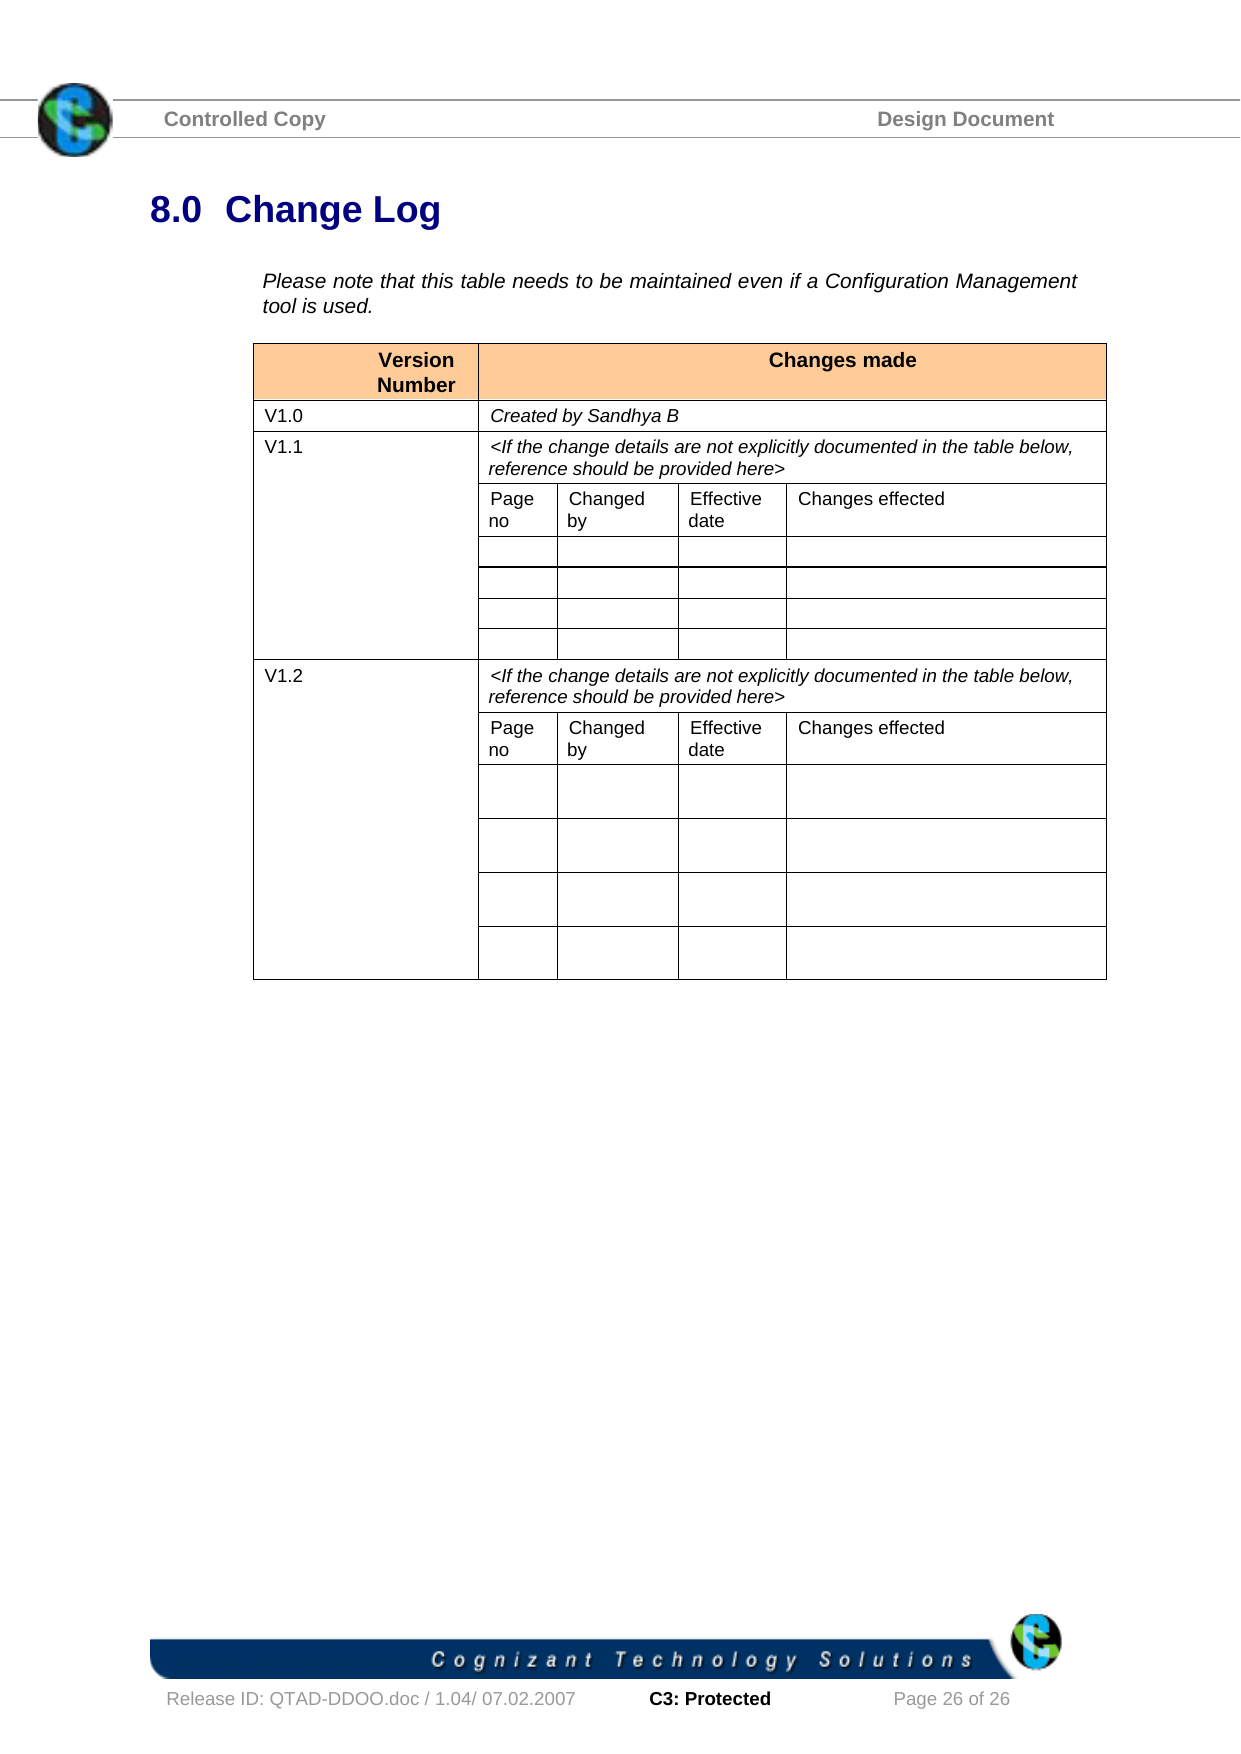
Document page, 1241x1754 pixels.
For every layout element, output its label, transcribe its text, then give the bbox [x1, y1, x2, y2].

subtitle Change Log [150, 187, 1078, 231]
table_cell [479, 873, 557, 926]
picture [37, 83, 113, 157]
table_cell Changed by [558, 484, 678, 536]
table_cell [679, 629, 786, 659]
table_header Changes made [479, 344, 1106, 399]
table_cell [479, 568, 557, 597]
table_cell [558, 765, 678, 818]
table_cell [787, 568, 1106, 597]
table_header Version Number [254, 344, 478, 399]
table_cell [558, 819, 678, 872]
table_cell V1.0 [254, 401, 478, 431]
table_cell [558, 537, 678, 566]
table_cell [679, 819, 786, 872]
table_cell [479, 599, 557, 628]
table_cell [558, 629, 678, 659]
table_cell Changed by [558, 713, 678, 764]
table_cell V1.2 [254, 660, 478, 979]
table_cell [479, 629, 557, 659]
table_cell Created by Sandhya B [479, 401, 1106, 431]
table_cell [787, 819, 1106, 872]
table_cell [787, 629, 1106, 659]
table_cell [479, 927, 557, 979]
table_cell Effective date [679, 713, 786, 764]
table_cell [479, 765, 557, 818]
table_cell [479, 537, 557, 566]
table_cell Changes effected [787, 713, 1106, 764]
table_cell [679, 765, 786, 818]
table_cell <If the change details are not explicitly documented in the table below, reference should be provided here> [479, 660, 1106, 712]
table_cell Page no [479, 713, 557, 764]
table_cell [679, 568, 786, 597]
table_cell [558, 599, 678, 628]
table_cell [787, 537, 1106, 566]
text Please note that this table needs to be maintained even if a Configuration Management tool is used. [262, 268, 1078, 318]
table_cell Effective date [679, 484, 786, 536]
table_cell [679, 873, 786, 926]
table_cell [679, 599, 786, 628]
table_cell [558, 873, 678, 926]
picture [150, 1614, 1104, 1679]
table_cell V1.1 [254, 432, 478, 659]
table_cell Changes effected [787, 484, 1106, 536]
table_cell [679, 927, 786, 979]
table_cell [479, 819, 557, 872]
table_cell [787, 873, 1106, 926]
table_cell [787, 765, 1106, 818]
table_cell [787, 927, 1106, 979]
table_cell <If the change details are not explicitly documented in the table below, reference should be provided here> [479, 432, 1106, 483]
table_cell [679, 537, 786, 566]
table_cell Page no [479, 484, 557, 536]
table_cell [558, 927, 678, 979]
table_cell [558, 568, 678, 597]
table_cell [787, 599, 1106, 628]
